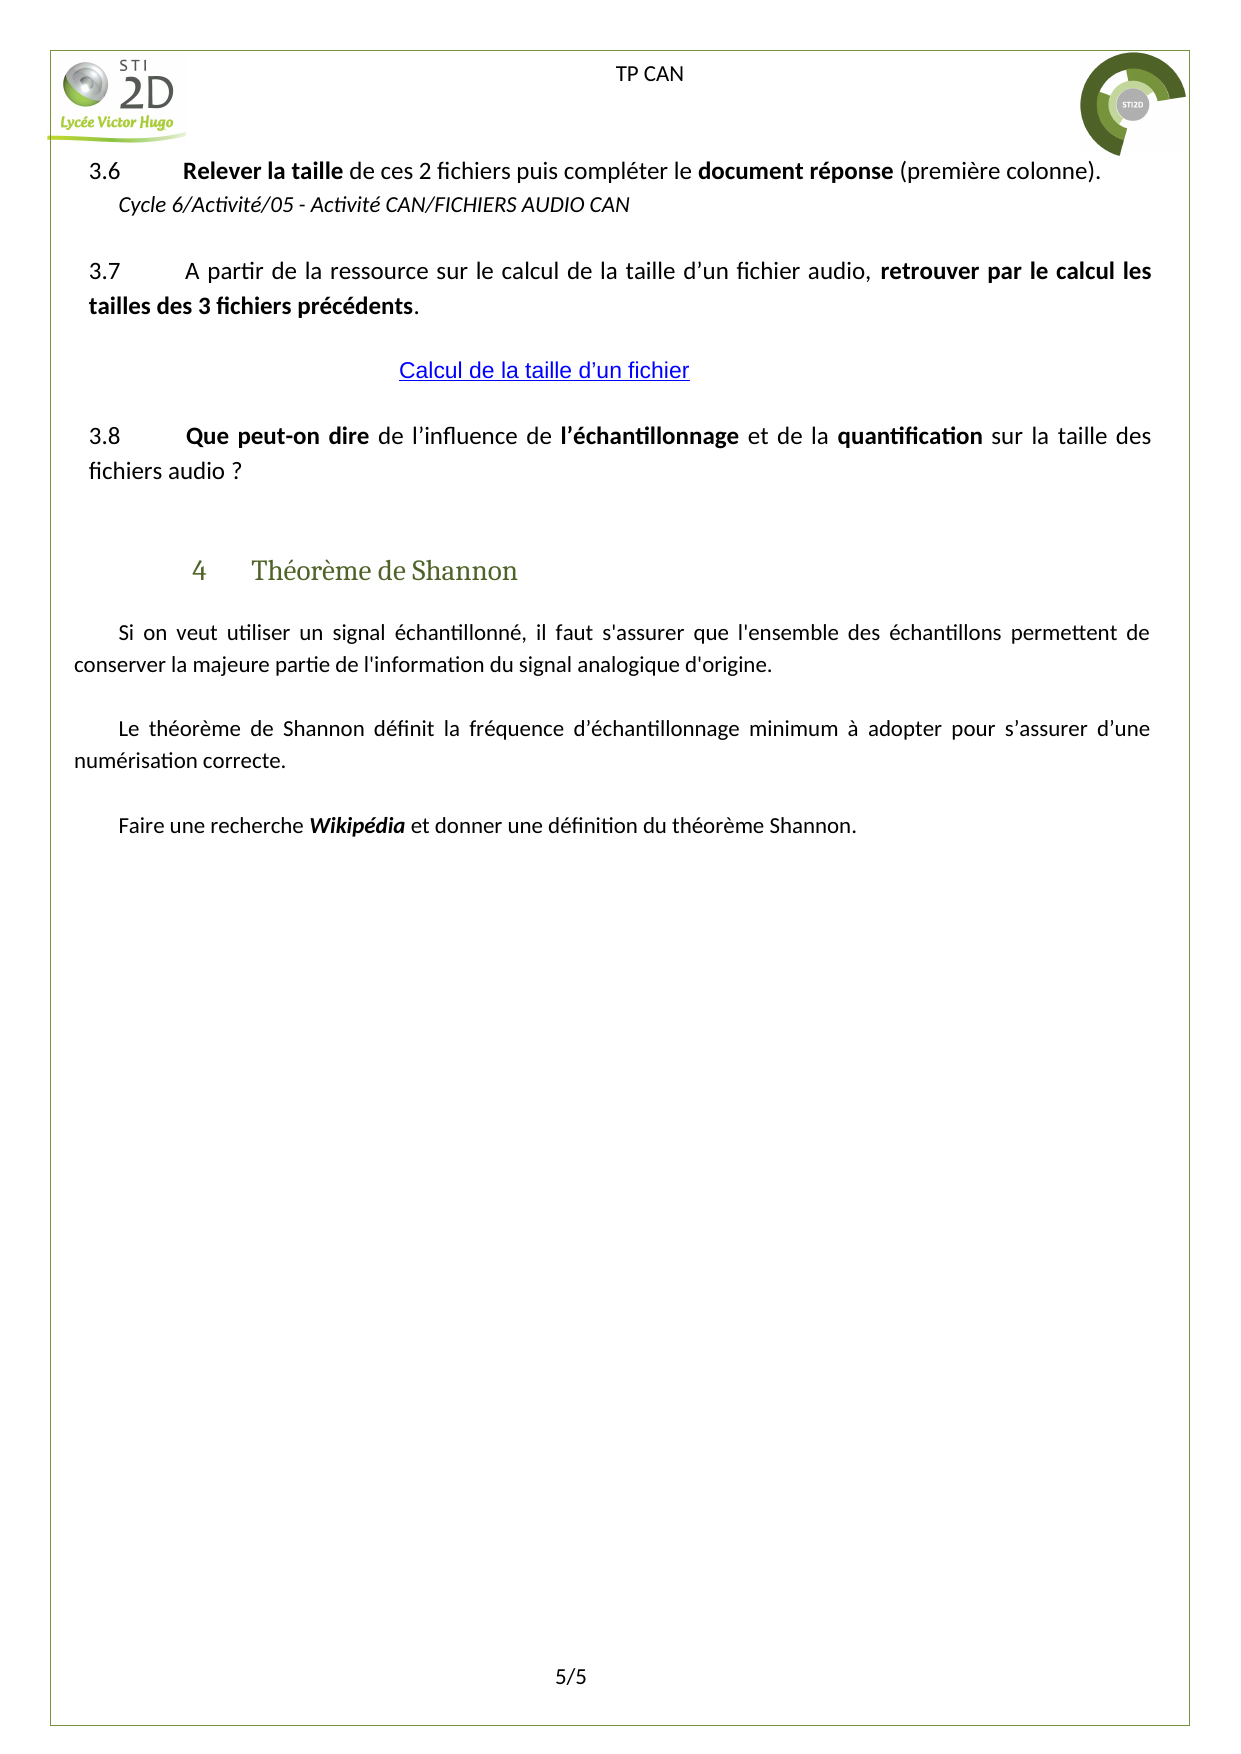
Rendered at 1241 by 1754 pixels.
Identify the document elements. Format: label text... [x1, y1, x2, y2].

text Théorème de Shannon [192, 554, 1152, 588]
picture [1080, 52, 1186, 156]
text A partir de la ressource sur le calcul de la taille d’un fichier audio, retrouver par le calcul les tailles des 3 fichiers précédents. [89, 255, 1152, 320]
text Cycle 6/Activité/05 - Activité CAN/FICHIERS AUDIO CAN [74, 191, 1152, 218]
text Le théorème de Shannon définit la fréquence d’échantillonnage minimum à adopter pour s’assurer d’une numérisation correcte. [74, 714, 1152, 774]
text Faire une recherche Wikipédia et donner une définition du théorème Shannon. [74, 811, 1152, 839]
text Relever la taille de ces 2 fichiers puis compléter le document réponse (première colonne). [89, 156, 1152, 186]
text Que peut-on dire de l’influence de l’échantillonnage et de la quantification sur la taille des fichiers audio ? [89, 420, 1152, 485]
text Calcul de la taille d’un fichier [74, 357, 1152, 383]
text Si on veut utiliser un signal échantillonné, il faut s'assurer que l'ensemble des échantillons permettent de conserver la majeure partie de l'information du signal analogique d'origine. [74, 618, 1152, 678]
picture [51, 52, 187, 146]
